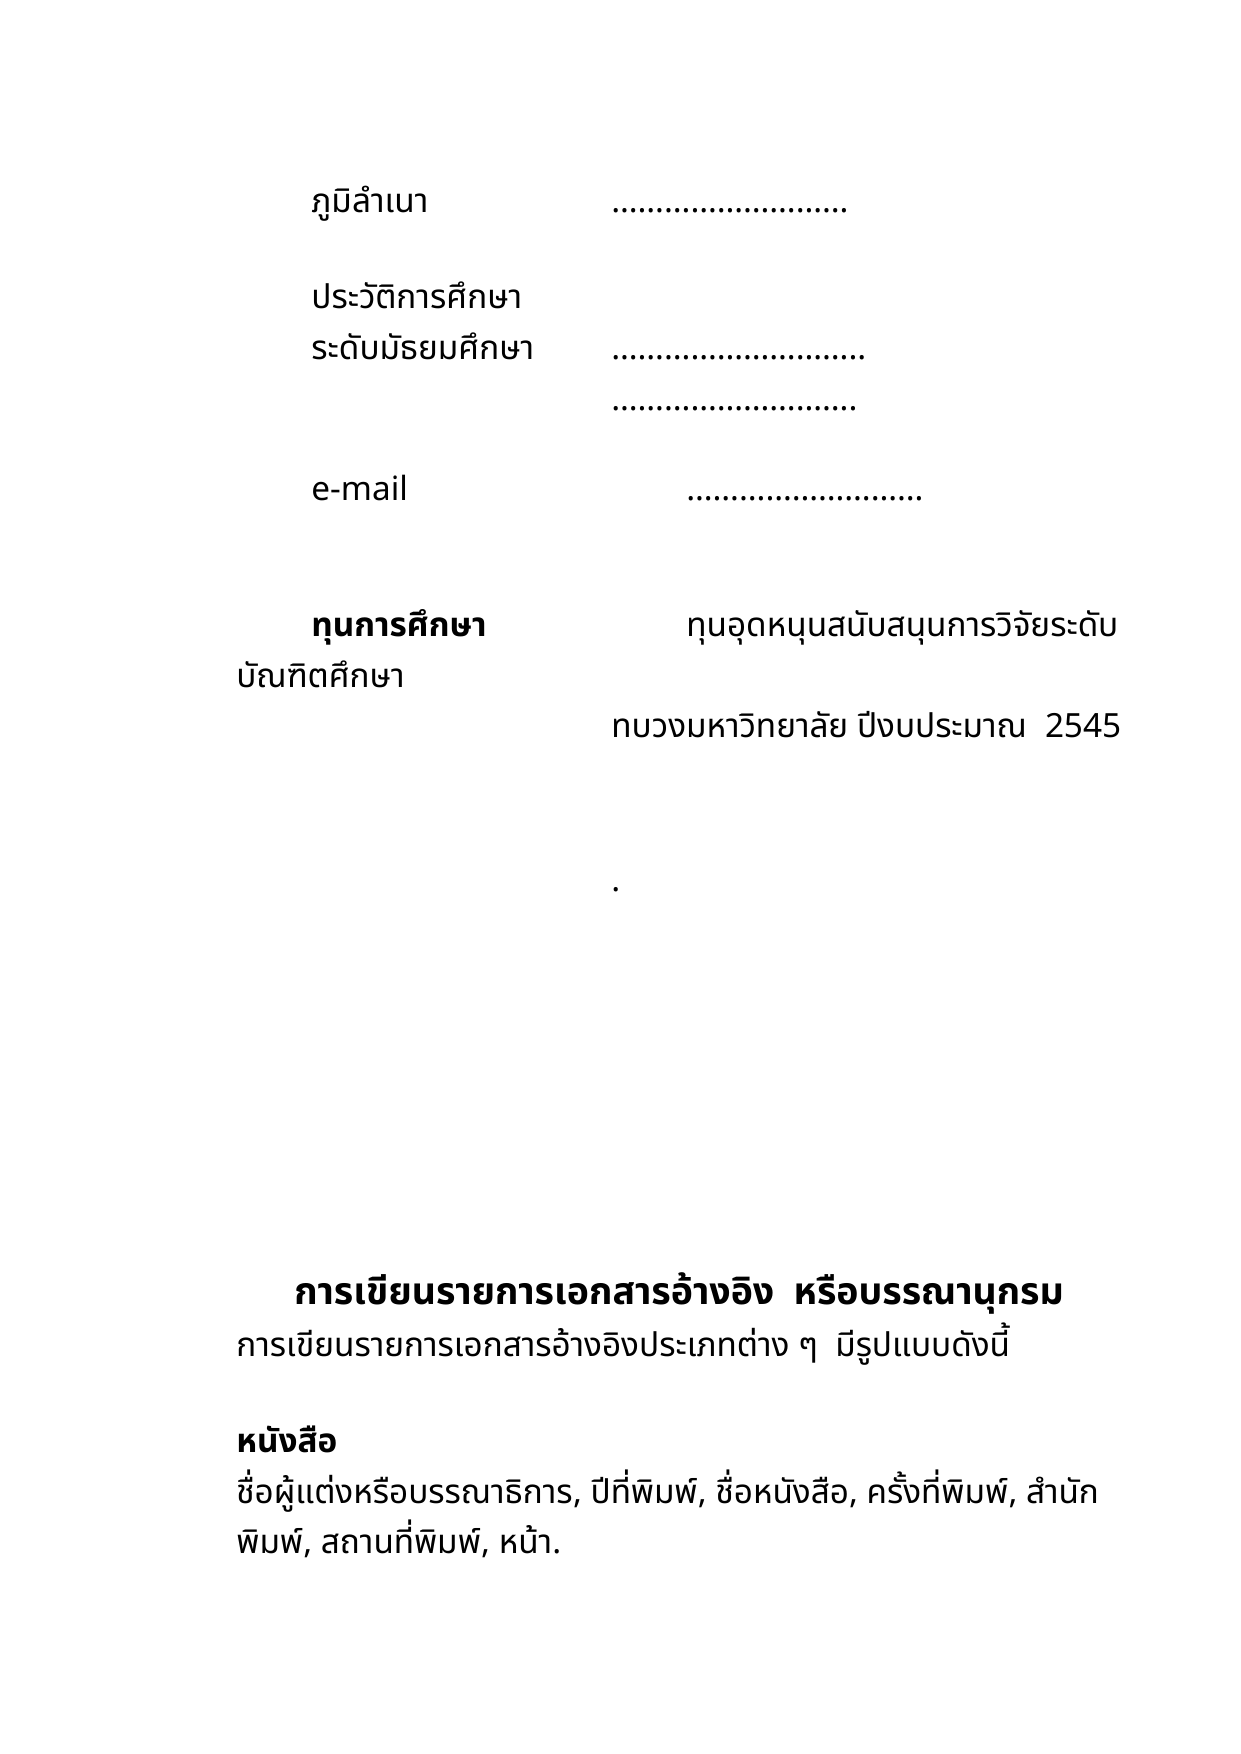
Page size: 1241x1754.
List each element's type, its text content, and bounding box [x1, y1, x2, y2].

text ภูมิลำเนา ……………………… [311, 177, 1122, 228]
text ระดับมัธยมศึกษา ……………………….. [311, 324, 1122, 374]
title การเขียนรายการเอกสารอ้างอิง หรือบรรณานุกรม [236, 1264, 1122, 1321]
text การเขียนรายการเอกสารอ้างอิงประเภทต่าง ๆ มีรูปแบบดังนี้ [236, 1321, 1122, 1372]
subtitle หนังสือ [236, 1417, 1122, 1467]
text ชื่อผู้แต่งหรือบรรณาธิการ, ปีที่พิมพ์, ชื่อหนังสือ, ครั้งที่พิมพ์, สำนักพิมพ์, สถานที่พิมพ์, หน้า. [236, 1467, 1122, 1569]
text ประวัติการศึกษา [311, 273, 1122, 324]
text ………………………. [311, 374, 1122, 420]
text . [611, 856, 1122, 901]
text ทุนการศึกษา ทุนอุดหนุนสนับสนุนการวิจัยระดับบัณฑิตศึกษา [236, 601, 1122, 702]
text ทบวงมหาวิทยาลัย ปีงบประมาณ 2545 [536, 702, 1122, 753]
text e-mail ……………………… [311, 465, 1122, 511]
